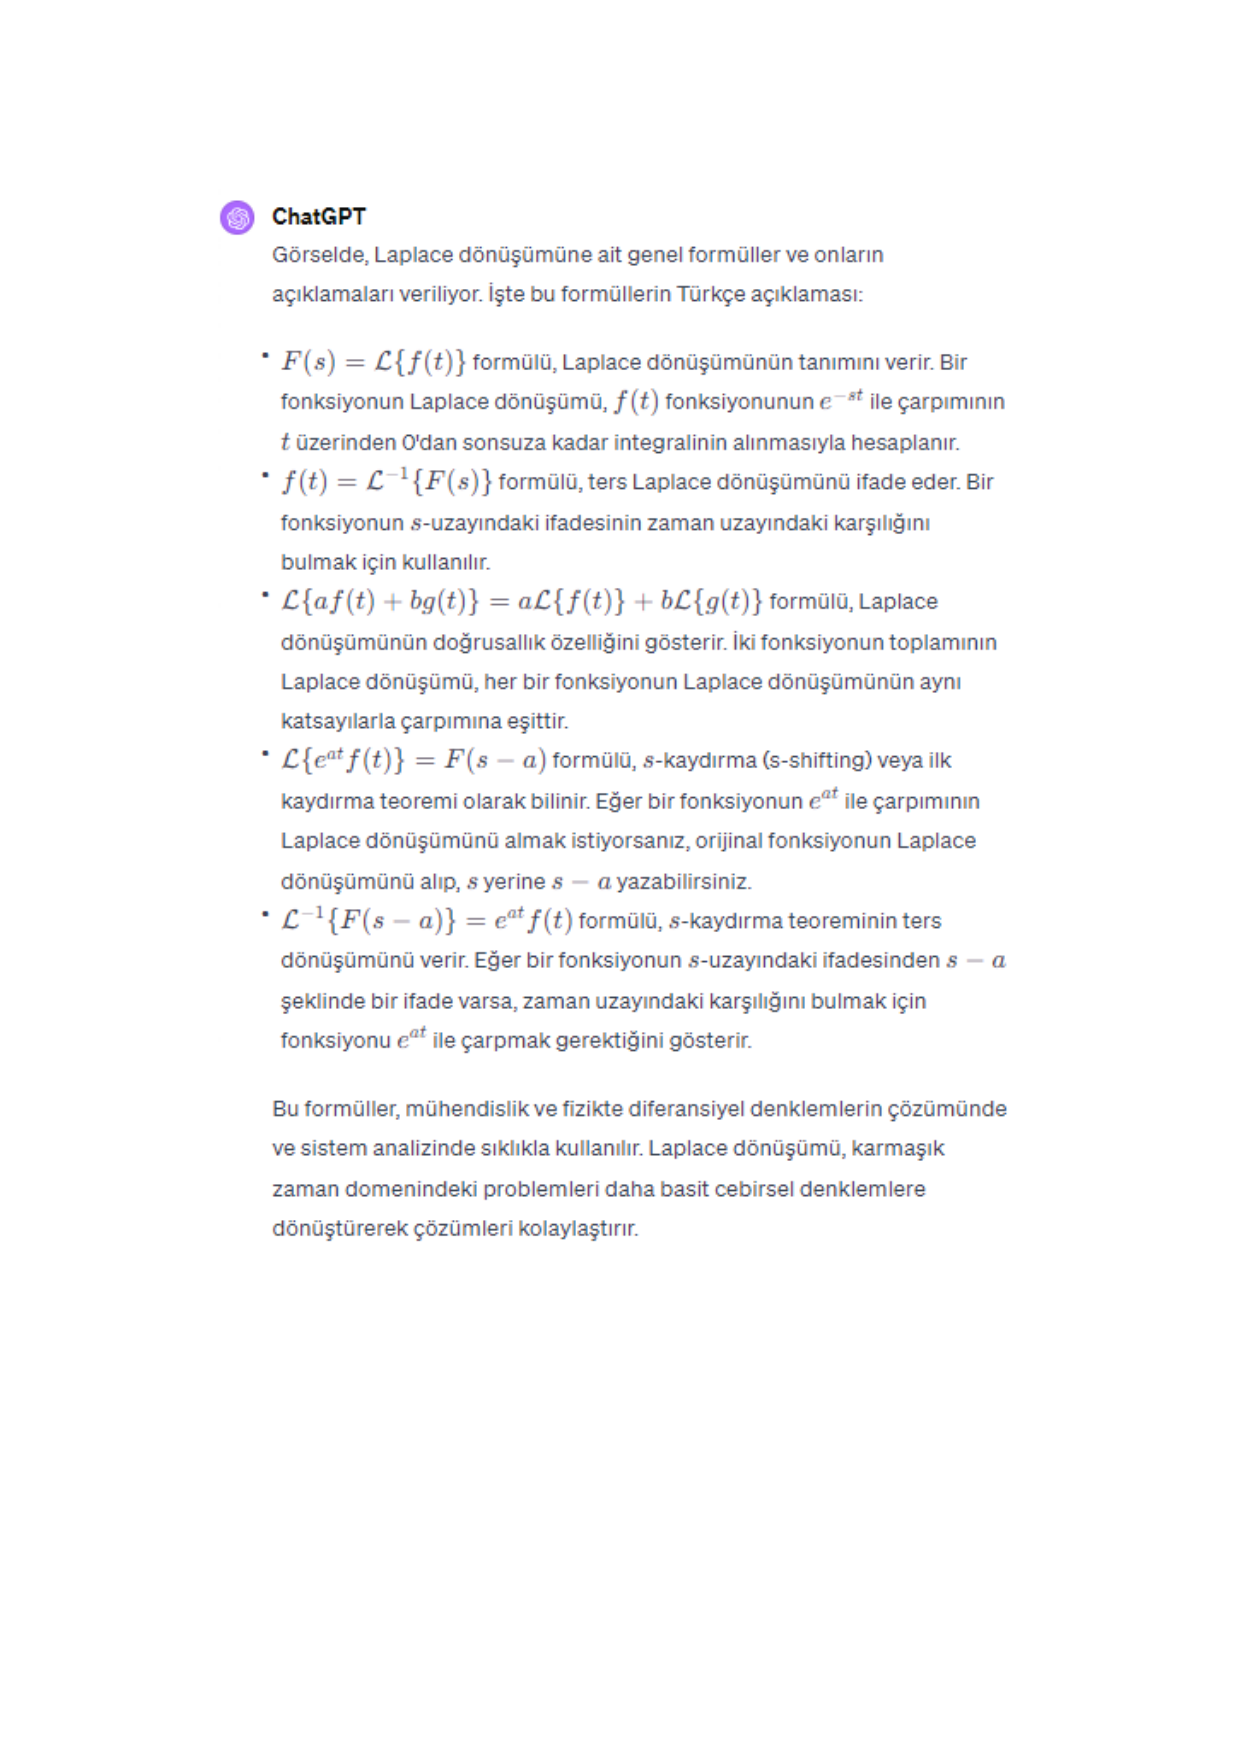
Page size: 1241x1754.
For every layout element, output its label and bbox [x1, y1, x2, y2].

picture [147, 177, 1045, 1260]
